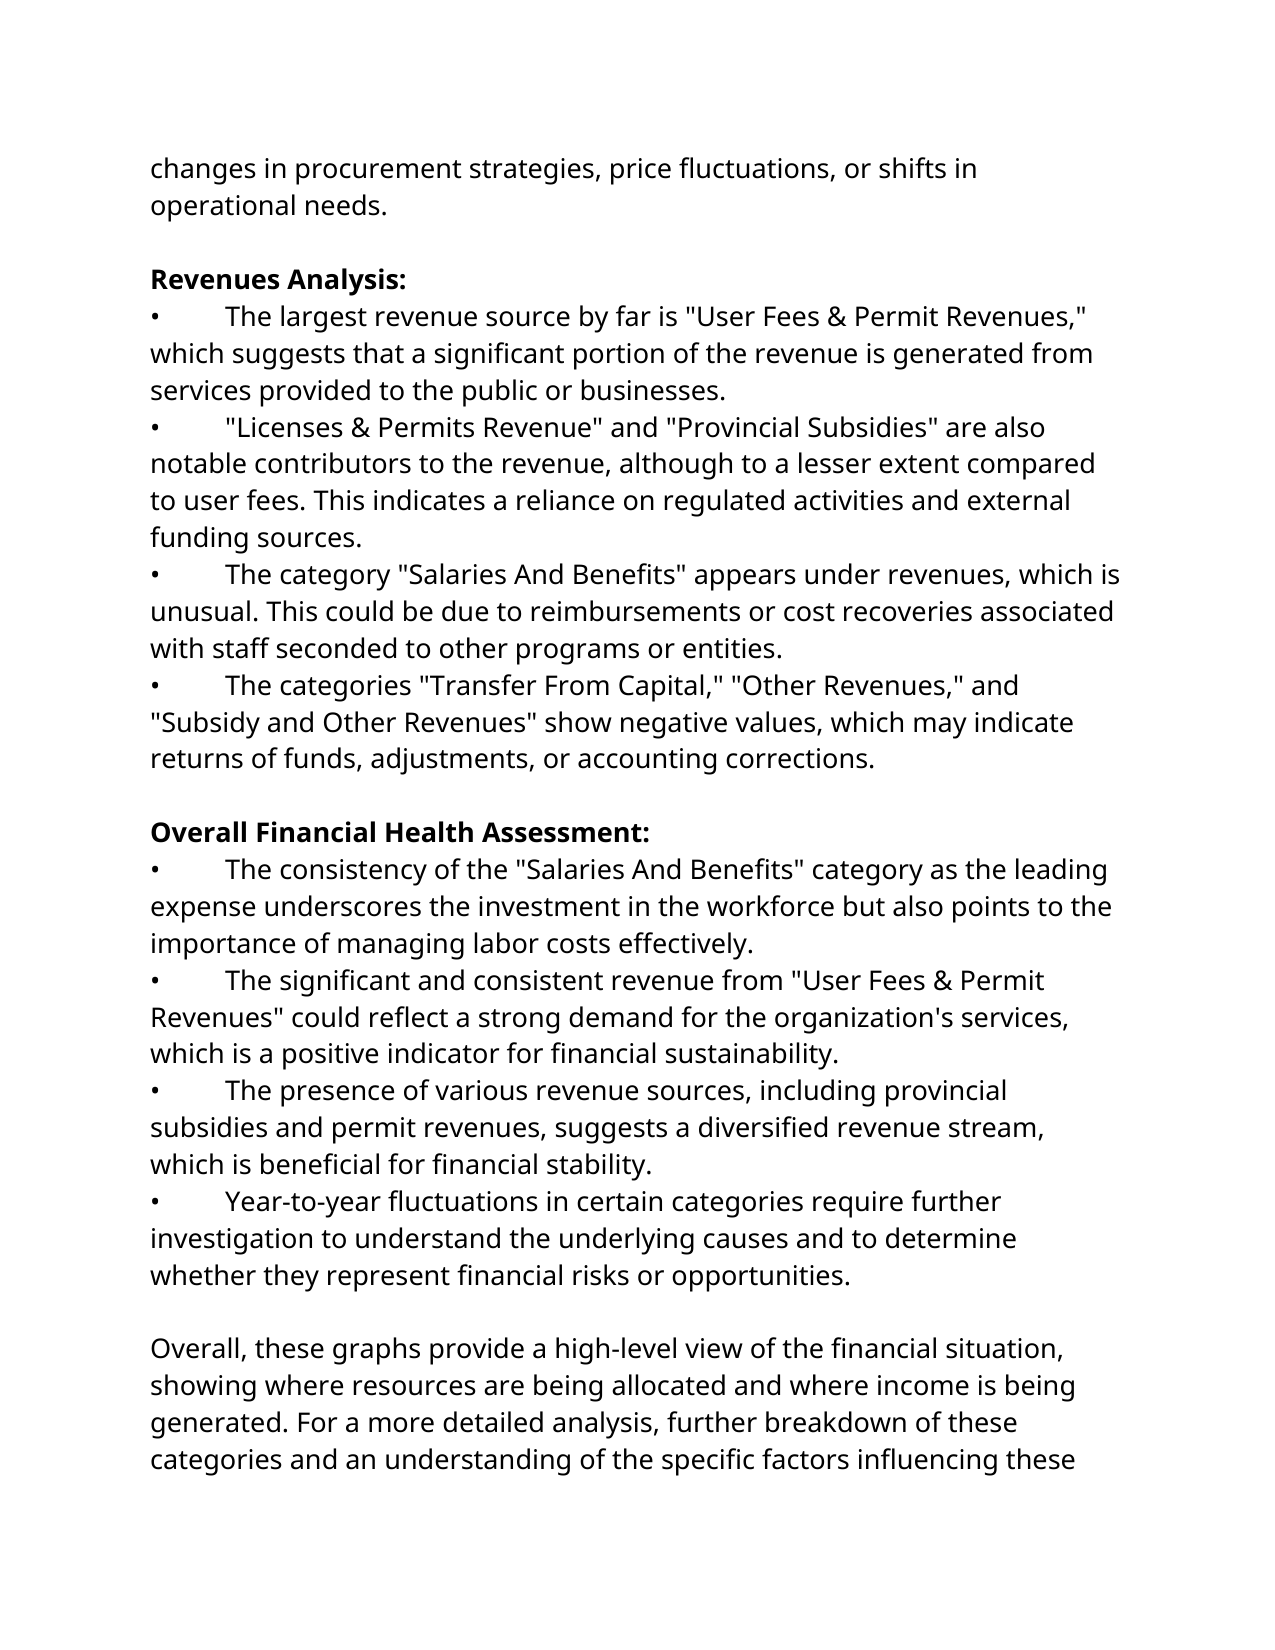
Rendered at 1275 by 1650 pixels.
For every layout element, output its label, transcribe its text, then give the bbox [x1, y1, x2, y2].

list The significant and consistent revenue from "User Fees & Permit Revenues" could reflect a strong demand for the organization's services, which is a positive indicator for financial sustainability. [150, 961, 1125, 1072]
text Revenues Analysis: [150, 261, 1125, 297]
list The categories "Transfer From Capital," "Other Revenues," and "Subsidy and Other Revenues" show negative values, which may indicate returns of funds, adjustments, or accounting corrections. [150, 666, 1125, 777]
list The largest revenue source by far is "User Fees & Permit Revenues," which suggests that a significant portion of the revenue is generated from services provided to the public or businesses. [150, 297, 1125, 408]
list The presence of various revenue sources, including provincial subsidies and permit revenues, suggests a diversified revenue stream, which is beneficial for financial stability. [150, 1072, 1125, 1182]
text Overall Financial Health Assessment: [150, 814, 1125, 851]
list "Licenses & Permits Revenue" and "Provincial Subsidies" are also notable contributors to the revenue, although to a lesser extent compared to user fees. This indicates a reliance on regulated activities and external funding sources. [150, 408, 1125, 556]
list The consistency of the "Salaries And Benefits" category as the leading expense underscores the investment in the workforce but also points to the importance of managing labor costs effectively. [150, 851, 1125, 961]
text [150, 1330, 1125, 1477]
list The category "Salaries And Benefits" appears under revenues, which is unusual. This could be due to reimbursements or cost recoveries associated with staff seconded to other programs or entities. [150, 556, 1125, 666]
list Year-to-year fluctuations in certain categories require further investigation to understand the underlying causes and to determine whether they represent financial risks or opportunities. [150, 1182, 1125, 1293]
